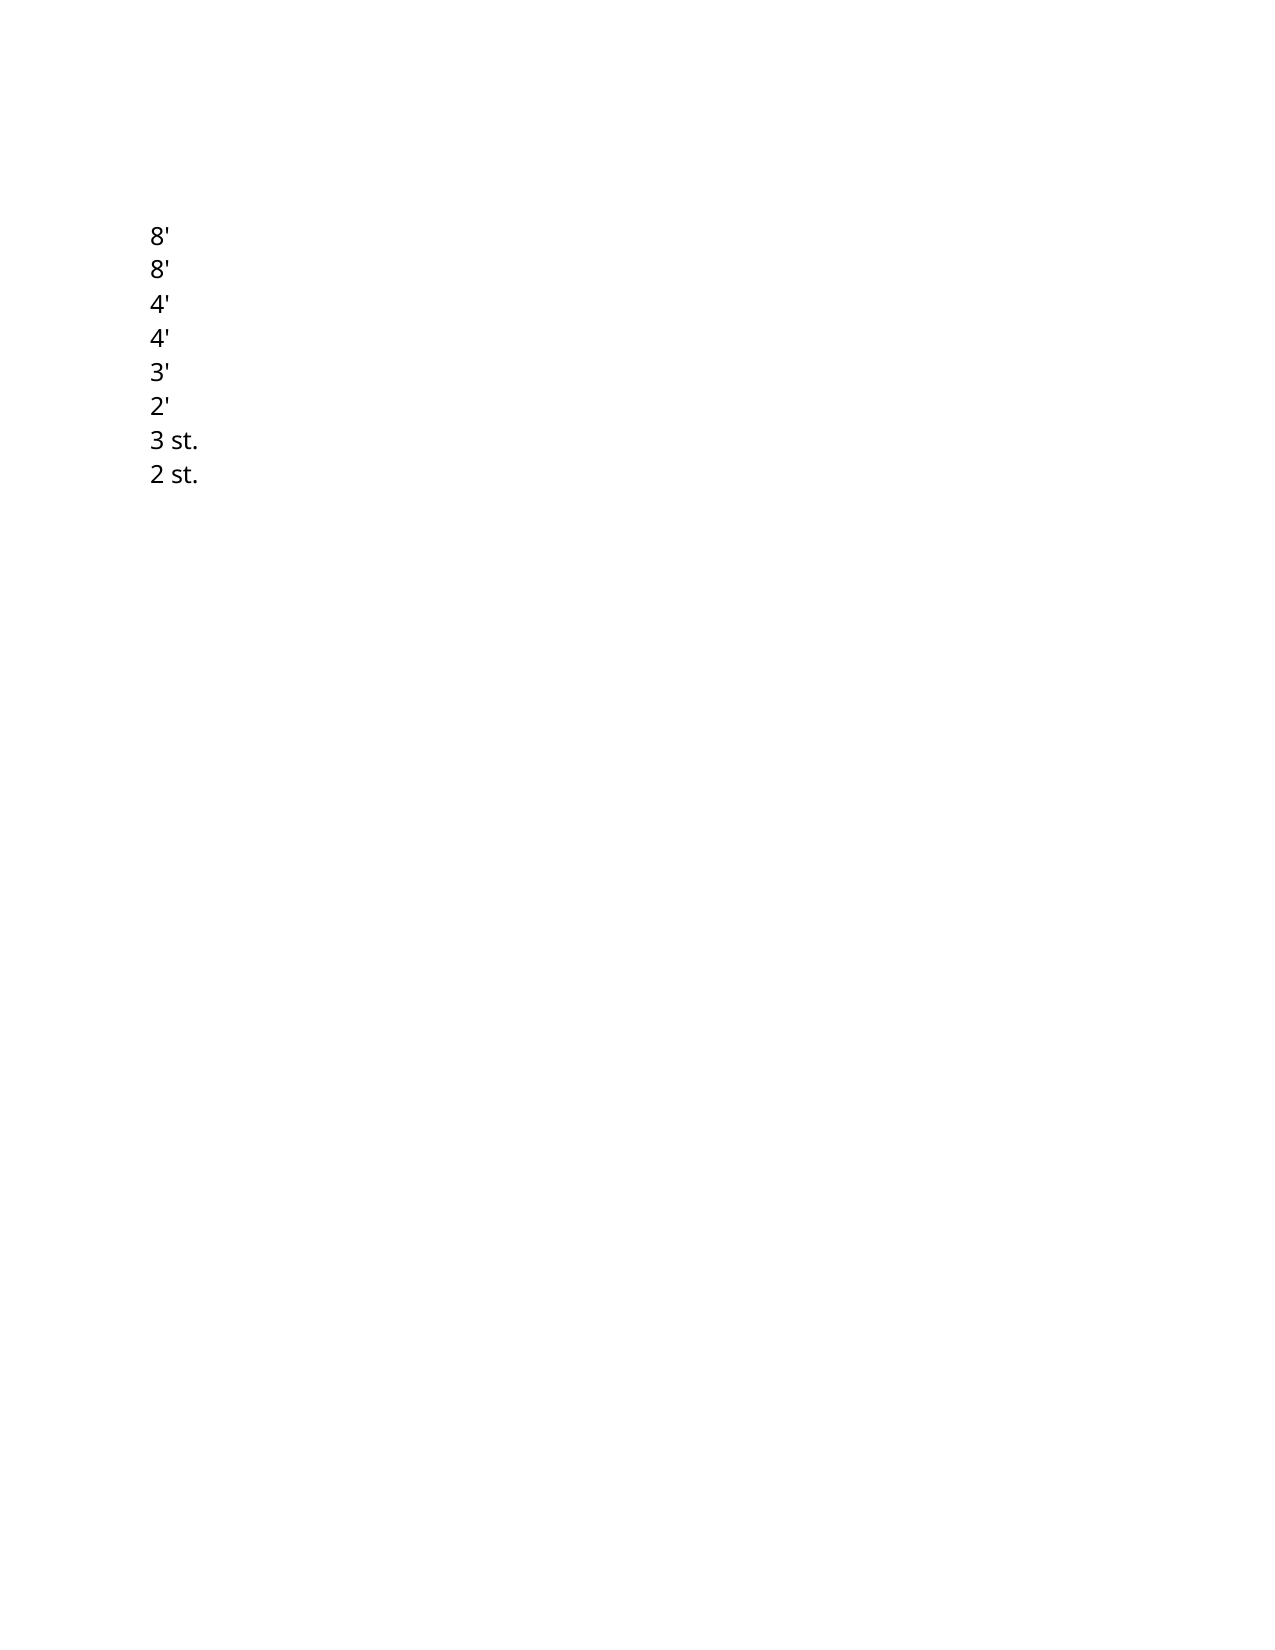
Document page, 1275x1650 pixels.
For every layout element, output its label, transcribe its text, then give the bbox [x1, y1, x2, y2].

text 4' [150, 286, 1125, 320]
text 2' [150, 388, 1125, 422]
text 2 st. [150, 457, 1125, 491]
text 8' [150, 252, 1125, 286]
text 3' [150, 354, 1125, 388]
text 3 st. [150, 422, 1125, 457]
text 4' [150, 320, 1125, 354]
text 8' [150, 218, 1125, 252]
